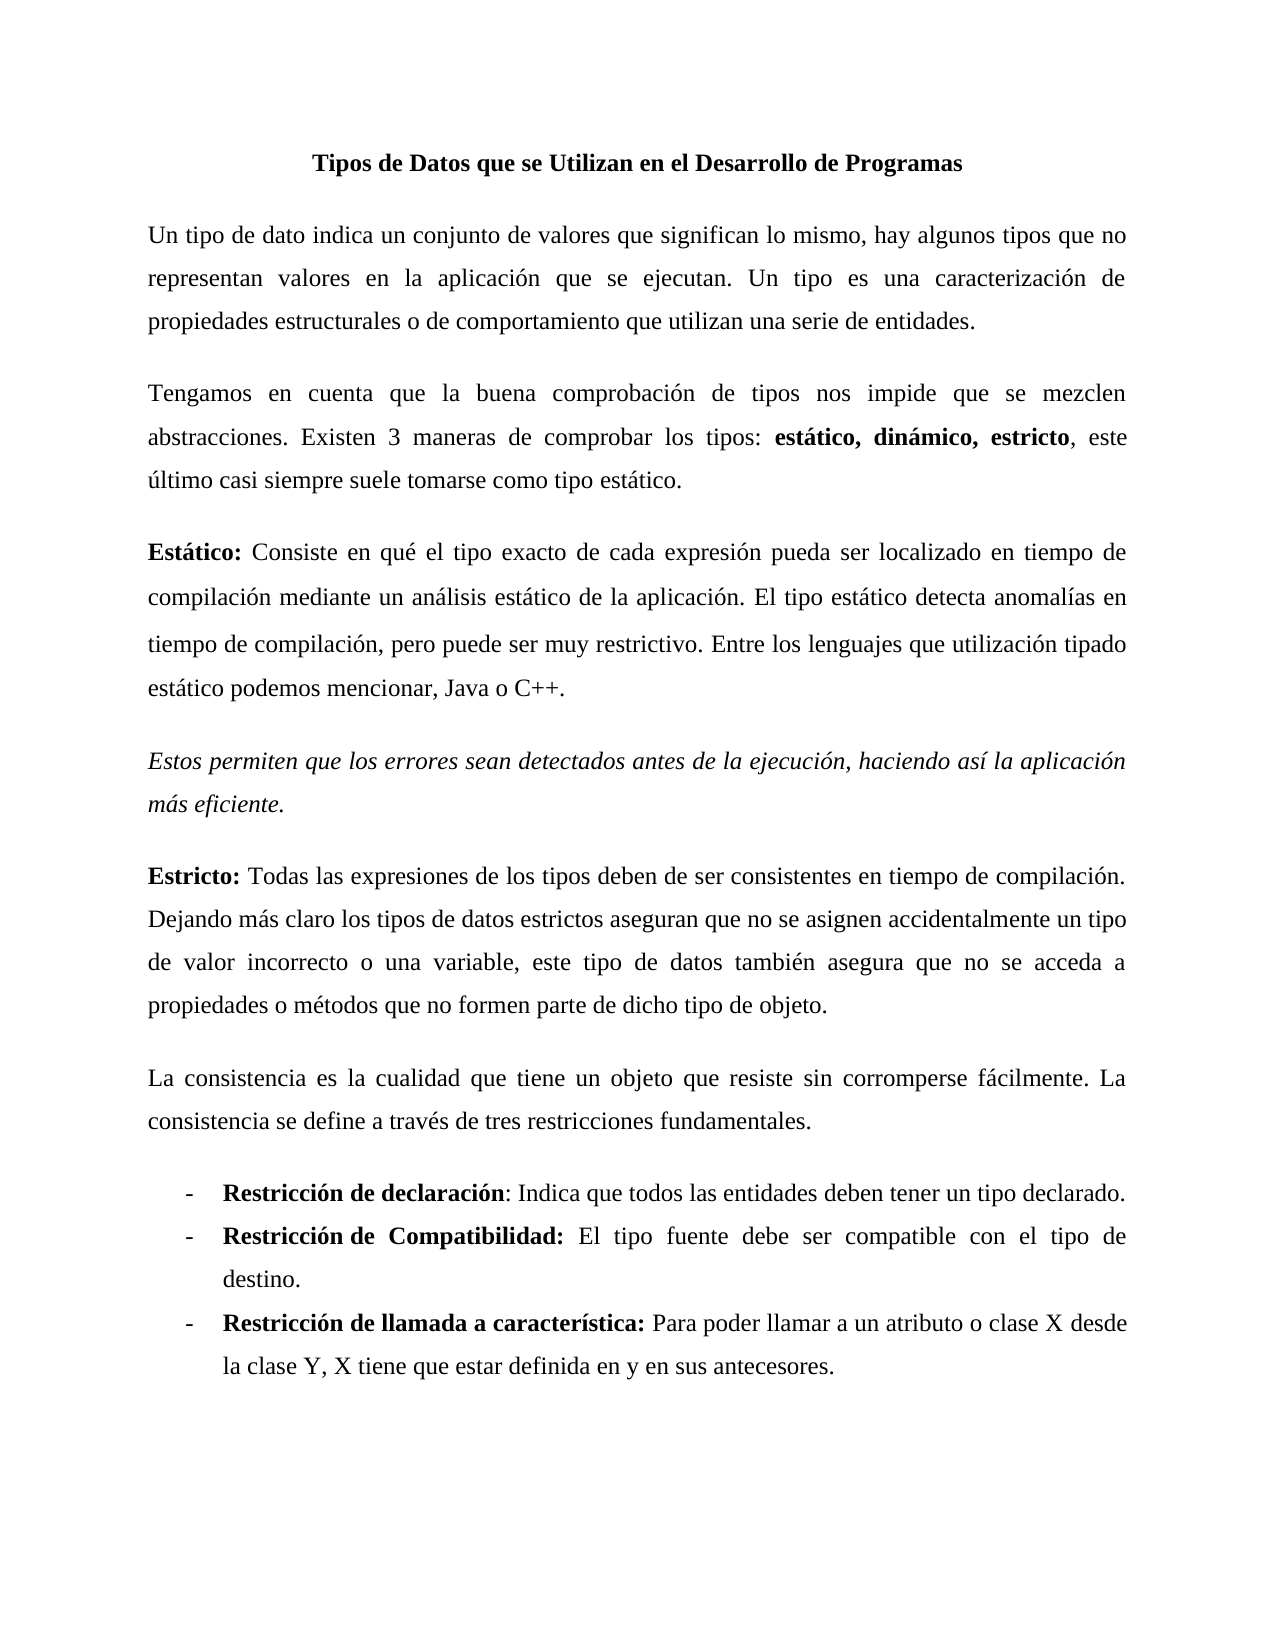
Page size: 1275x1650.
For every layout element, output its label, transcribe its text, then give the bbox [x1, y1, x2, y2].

text La consistencia es la cualidad que tiene un objeto que resiste sin corromperse fácilmente. La consistencia se define a través de tres restricciones fundamentales. [148, 1063, 1127, 1135]
text Un tipo de dato indica un conjunto de valores que significan lo mismo, hay algunos tipos que no representan valores en la aplicación que se ejecutan. Un tipo es una caracterización de propiedades estructurales o de comportamiento que utilizan una serie de entidades. [148, 220, 1127, 335]
list Restricción de declaración: Indica que todos las entidades deben tener un tipo declarado. [185, 1178, 1127, 1207]
list Restricción de Compatibilidad: El tipo fuente debe ser compatible con el tipo de destino. [185, 1221, 1127, 1293]
text Tipos de Datos que se Utilizan en el Desarrollo de Programas [148, 148, 1127, 176]
text Estricto: Todas las expresiones de los tipos deben de ser consistentes en tiempo de compilación. Dejando más claro los tipos de datos estrictos aseguran que no se asignen accidentalmente un tipo de valor incorrecto o una variable, este tipo de datos también asegura que no se acceda a propiedades o métodos que no formen parte de dicho tipo de objeto. [148, 861, 1127, 1019]
text Tengamos en cuenta que la buena comprobación de tipos nos impide que se mezclen abstracciones. Existen 3 maneras de comprobar los tipos: estático, dinámico, estricto, este último casi siempre suele tomarse como tipo estático. [148, 378, 1127, 493]
list Restricción de llamada a característica: Para poder llamar a un atributo o clase X desde la clase Y, X tiene que estar definida en y en sus antecesores. [185, 1308, 1127, 1379]
text Estos permiten que los errores sean detectados antes de la ejecución, haciendo así la aplicación más eficiente. [148, 746, 1127, 818]
subtitle Estático: Consiste en qué el tipo exacto de cada expresión pueda ser localizado en tiempo de compilación mediante un análisis estático de la aplicación. El tipo estático detecta anomalías en tiempo de compilación, pero puede ser muy restrictivo. Entre los lenguajes que utilización tipado estático podemos mencionar, Java o C++. [148, 537, 1127, 702]
